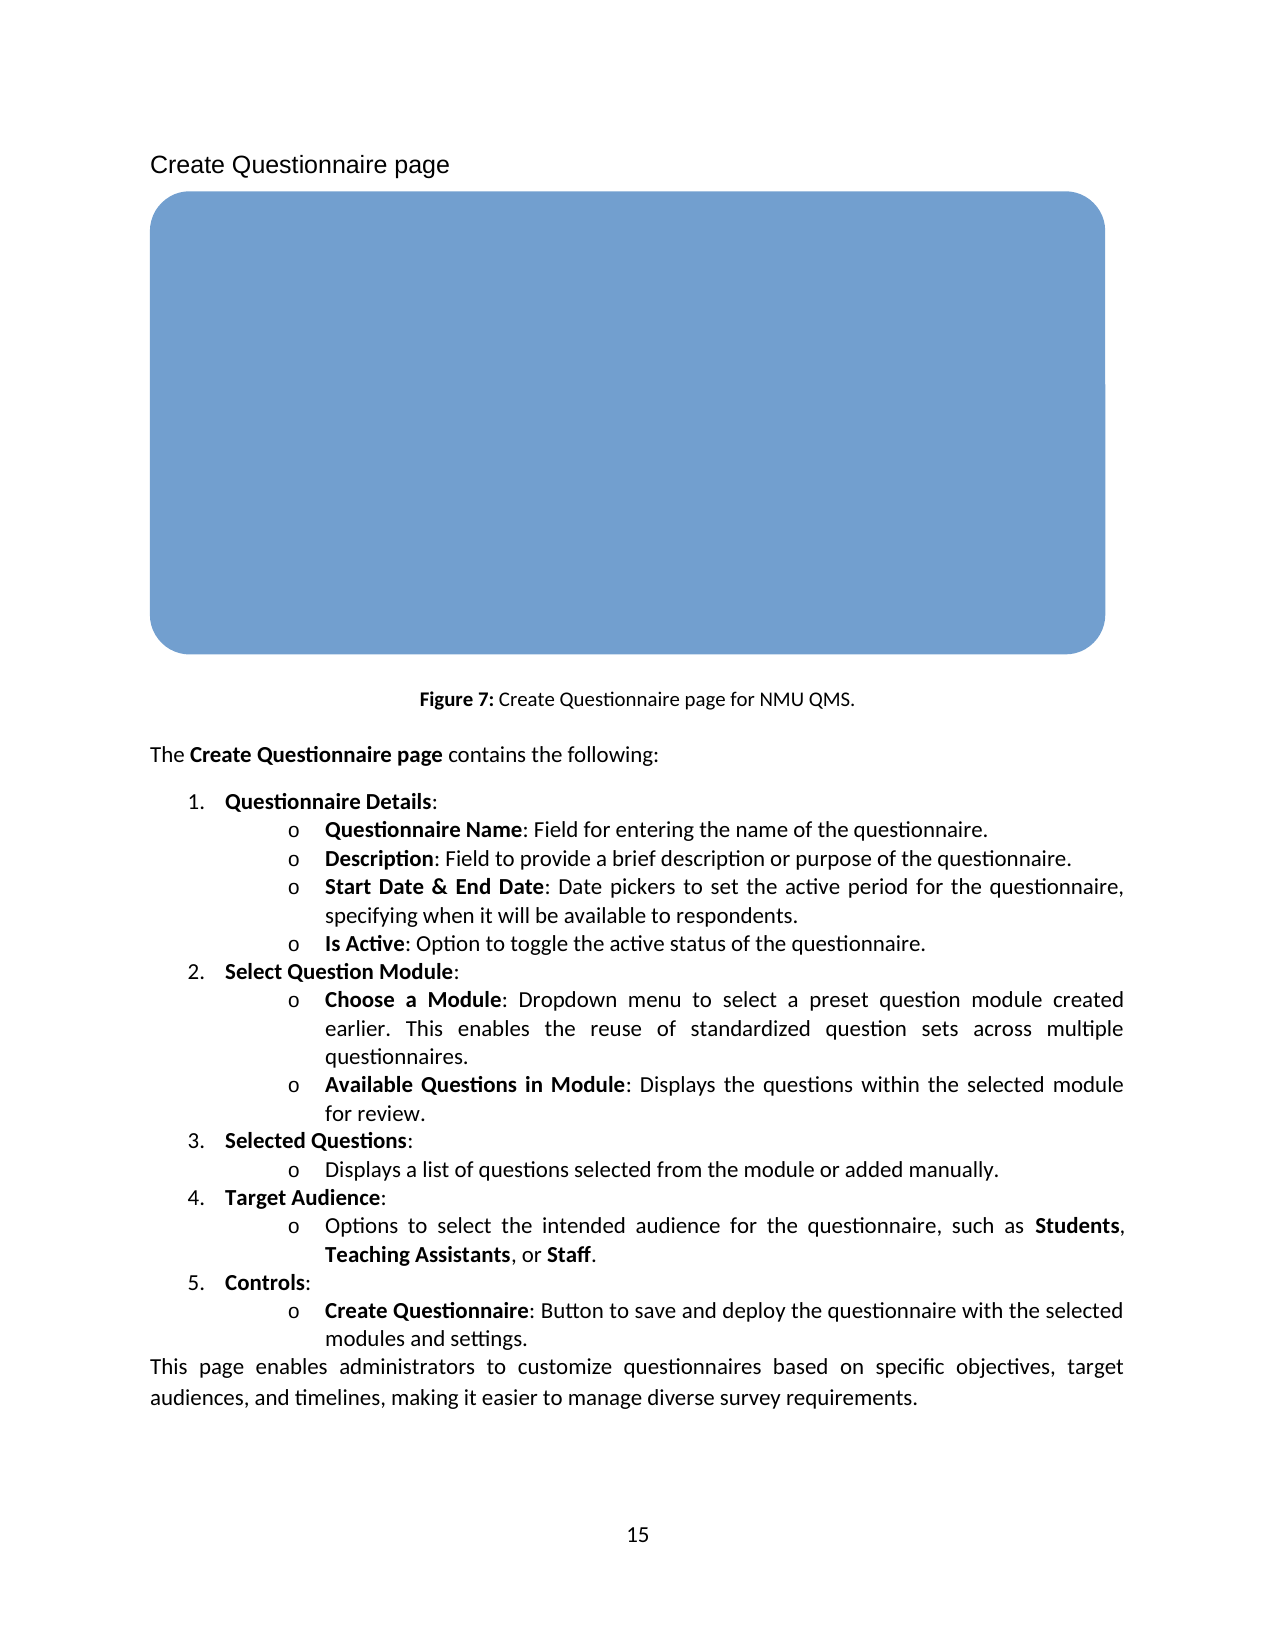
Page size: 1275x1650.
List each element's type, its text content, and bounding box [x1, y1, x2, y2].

list Controls: [187, 1268, 1125, 1296]
list Start Date & End Date: Date pickers to set the active period for the questionnaire, specifying when it will be available to respondents. [287, 872, 1125, 929]
list Questionnaire Name: Field for entering the name of the questionnaire. [287, 815, 1125, 844]
list Create Questionnaire: Button to save and deploy the questionnaire with the selected modules and settings. [287, 1296, 1125, 1352]
text Figure 7: Create Questionnaire page for NMU QMS. [150, 686, 1125, 711]
list Displays a list of questions selected from the module or added manually. [287, 1155, 1125, 1183]
list Selected Questions: [187, 1127, 1125, 1155]
list Options to select the intended audience for the questionnaire, such as Students, Teaching Assistants, or Staff. [287, 1211, 1125, 1268]
subtitle Create Questionnaire page [150, 150, 1125, 179]
text The Create Questionnaire page contains the following: [150, 740, 1125, 768]
list Choose a Module: Dropdown menu to select a preset question module created earlier. This enables the reuse of standardized question sets across multiple questionnaires. [287, 986, 1125, 1070]
list Target Audience: [187, 1183, 1125, 1211]
list Questionnaire Details: [187, 787, 1125, 815]
list Select Question Module: [187, 957, 1125, 986]
text This page enables administrators to customize questionnaires based on specific objectives, target audiences, and timelines, making it easier to manage diverse survey requirements. [150, 1352, 1125, 1411]
list Is Active: Option to toggle the active status of the questionnaire. [287, 929, 1125, 957]
list Description: Field to provide a brief description or purpose of the questionnaire. [287, 844, 1125, 872]
list Available Questions in Module: Displays the questions within the selected module for review. [287, 1070, 1125, 1127]
